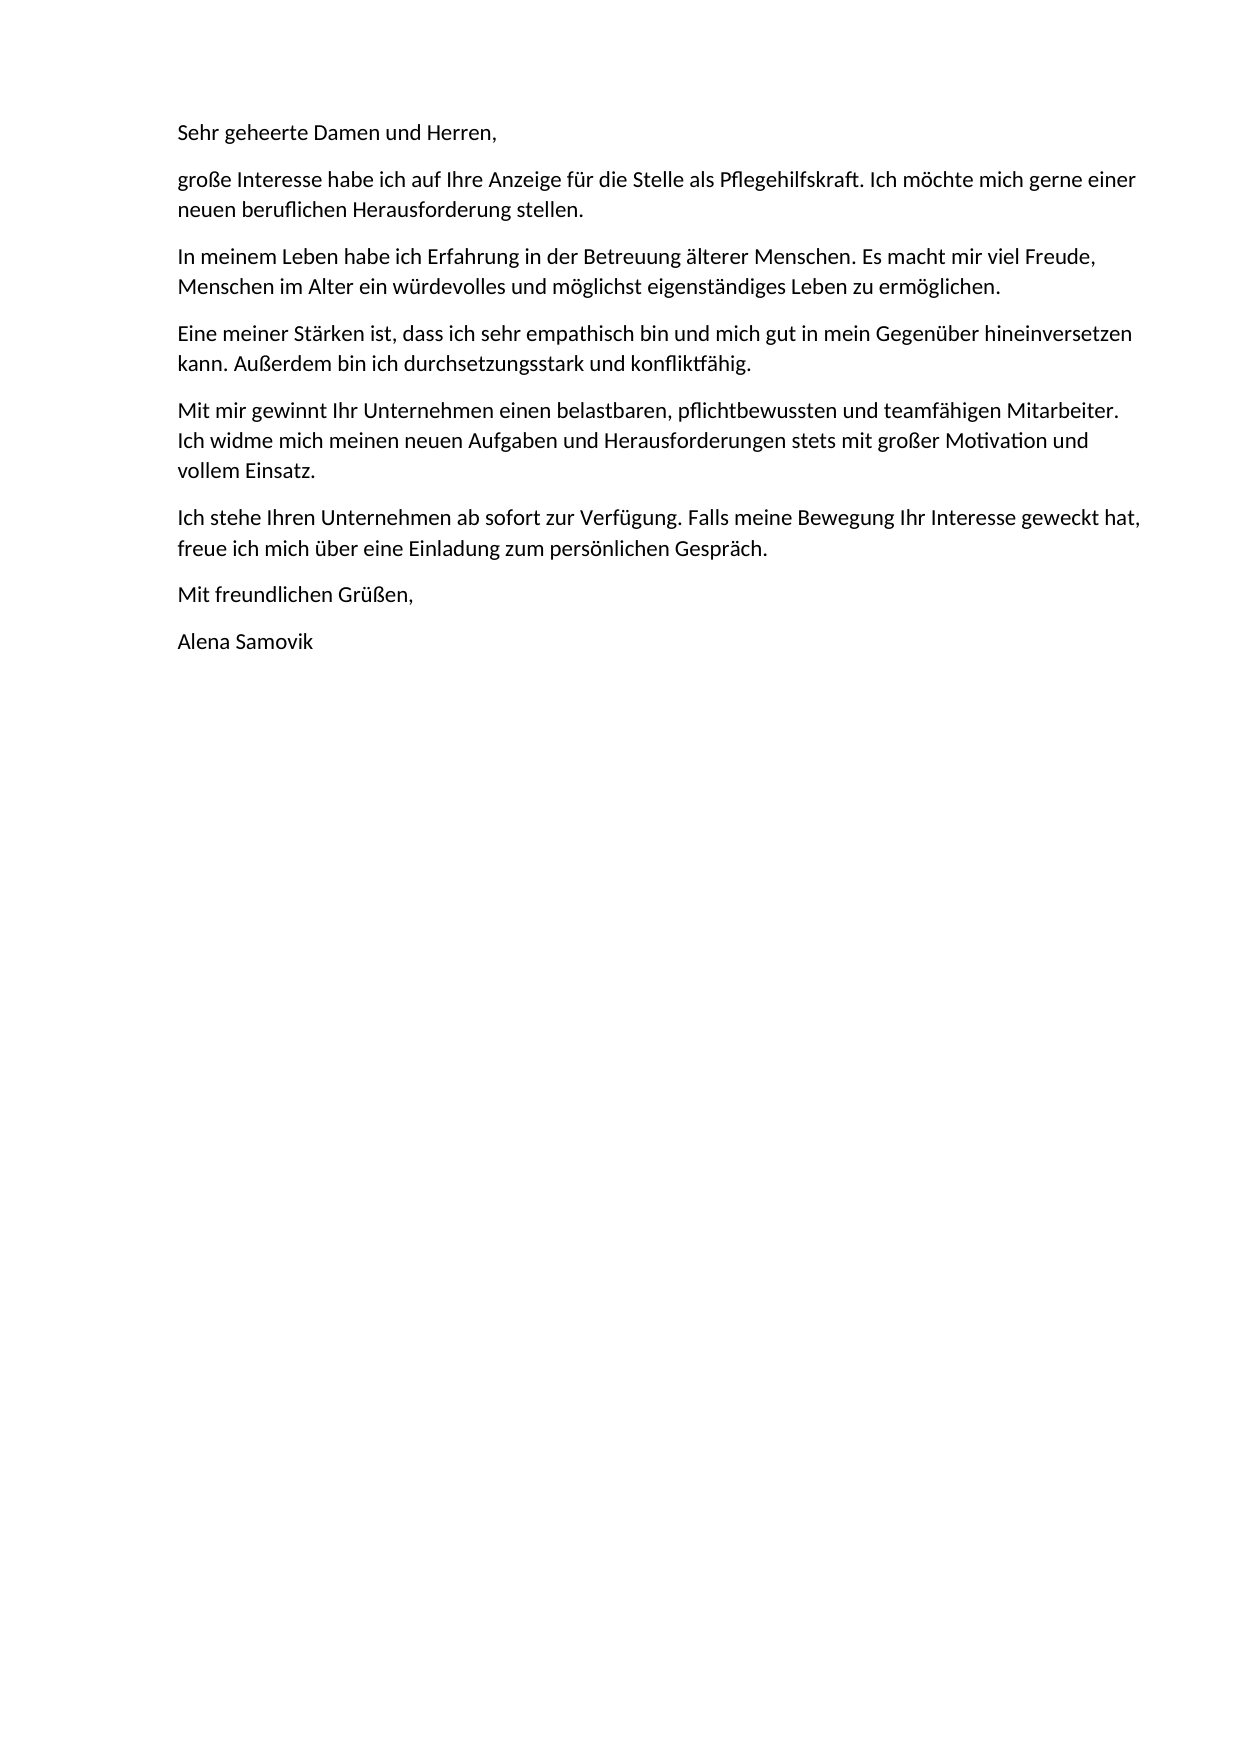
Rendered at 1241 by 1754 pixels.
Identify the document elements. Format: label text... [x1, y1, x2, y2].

text Ich stehe Ihren Unternehmen ab sofort zur Verfügung. Falls meine Bewegung Ihr Interesse geweckt hat, freue ich mich über eine Einladung zum persönlichen Gespräch. [177, 503, 1152, 562]
text Alena Samovik [177, 627, 1152, 656]
text Eine meiner Stärken ist, dass ich sehr empathisch bin und mich gut in mein Gegenüber hineinversetzen kann. Außerdem bin ich durchsetzungsstark und konfliktfähig. [177, 319, 1152, 377]
text Mit freundlichen Grüßen, [177, 581, 1152, 609]
text große Interesse habe ich auf Ihre Anzeige für die Stelle als Pflegehilfskraft. Ich möchte mich gerne einer neuen beruflichen Herausforderung stellen. [177, 165, 1152, 223]
text Sehr geheerte Damen und Herren, [177, 118, 1152, 146]
text Mit mir gewinnt Ihr Unternehmen einen belastbaren, pflichtbewussten und teamfähigen Mitarbeiter. Ich widme mich meinen neuen Aufgaben und Herausforderungen stets mit großer Motivation und vollem Einsatz. [177, 396, 1152, 485]
text In meinem Leben habe ich Erfahrung in der Betreuung älterer Menschen. Es macht mir viel Freude, Menschen im Alter ein würdevolles und möglichst eigenständiges Leben zu ermöglichen. [177, 242, 1152, 300]
